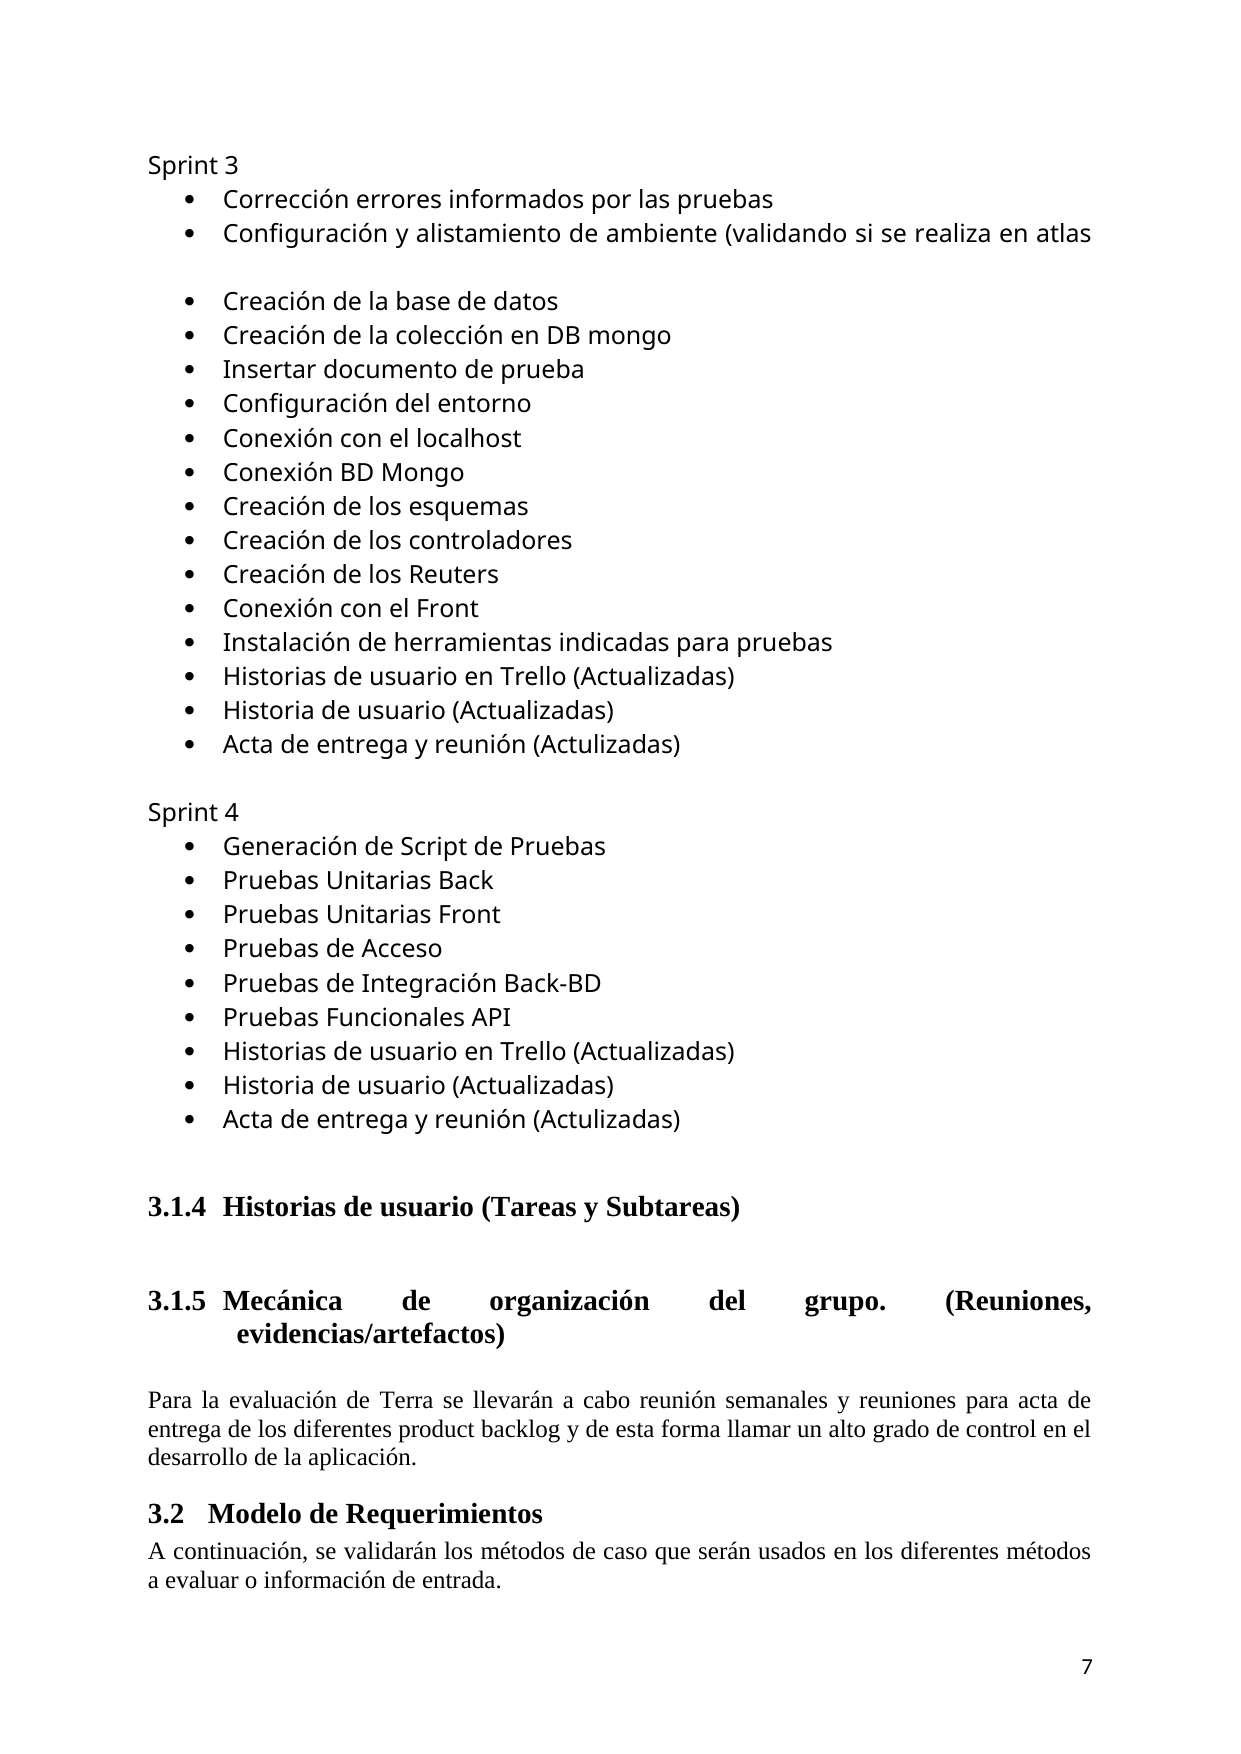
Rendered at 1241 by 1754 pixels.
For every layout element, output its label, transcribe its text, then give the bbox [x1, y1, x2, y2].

list Historias de usuario en Trello (Actualizadas) [185, 659, 1092, 693]
list Instalación de herramientas indicadas para pruebas [185, 624, 1092, 659]
list Pruebas Unitarias Back [185, 863, 1092, 897]
list Conexión BD Mongo [185, 454, 1092, 488]
subtitle Historias de usuario (Tareas y Subtareas) [148, 1189, 1092, 1223]
subtitle Mecánica de organización del grupo. (Reuniones, evidencias/artefactos) [148, 1283, 1092, 1350]
list Acta de entrega y reunión (Actulizadas) [185, 727, 1092, 761]
list Generación de Script de Pruebas [185, 829, 1092, 863]
list Historias de usuario en Trello (Actualizadas) [185, 1033, 1092, 1067]
text Sprint 4 [148, 795, 1092, 829]
list Pruebas Unitarias Front [185, 897, 1092, 931]
list Corrección errores informados por las pruebas [185, 182, 1092, 216]
list Configuración y alistamiento de ambiente (validando si se realiza en atlas [185, 216, 1092, 284]
subtitle Modelo de Requerimientos [148, 1496, 1092, 1530]
list Insertar documento de prueba [185, 352, 1092, 386]
list Pruebas de Integración Back-BD [185, 965, 1092, 999]
text A continuación, se validarán los métodos de caso que serán usados en los diferentes métodos a evaluar o información de entrada. [148, 1536, 1092, 1593]
list Pruebas Funcionales API [185, 999, 1092, 1033]
list Acta de entrega y reunión (Actulizadas) [185, 1101, 1092, 1136]
list Creación de los Reuters [185, 556, 1092, 591]
list Pruebas de Acceso [185, 931, 1092, 965]
list Creación de los esquemas [185, 488, 1092, 522]
list Conexión con el Front [185, 591, 1092, 624]
list Creación de los controladores [185, 522, 1092, 556]
list Historia de usuario (Actualizadas) [185, 693, 1092, 727]
list Configuración del entorno [185, 386, 1092, 420]
list Creación de la base de datos [185, 284, 1092, 318]
list Creación de la colección en DB mongo [185, 318, 1092, 352]
text Sprint 3 [148, 148, 1092, 182]
list Conexión con el localhost [185, 420, 1092, 454]
list Historia de usuario (Actualizadas) [185, 1067, 1092, 1101]
text Para la evaluación de Terra se llevarán a cabo reunión semanales y reuniones para acta de entrega de los diferentes product backlog y de esta forma llamar un alto grado de control en el desarrollo de la aplicación. [148, 1385, 1092, 1471]
